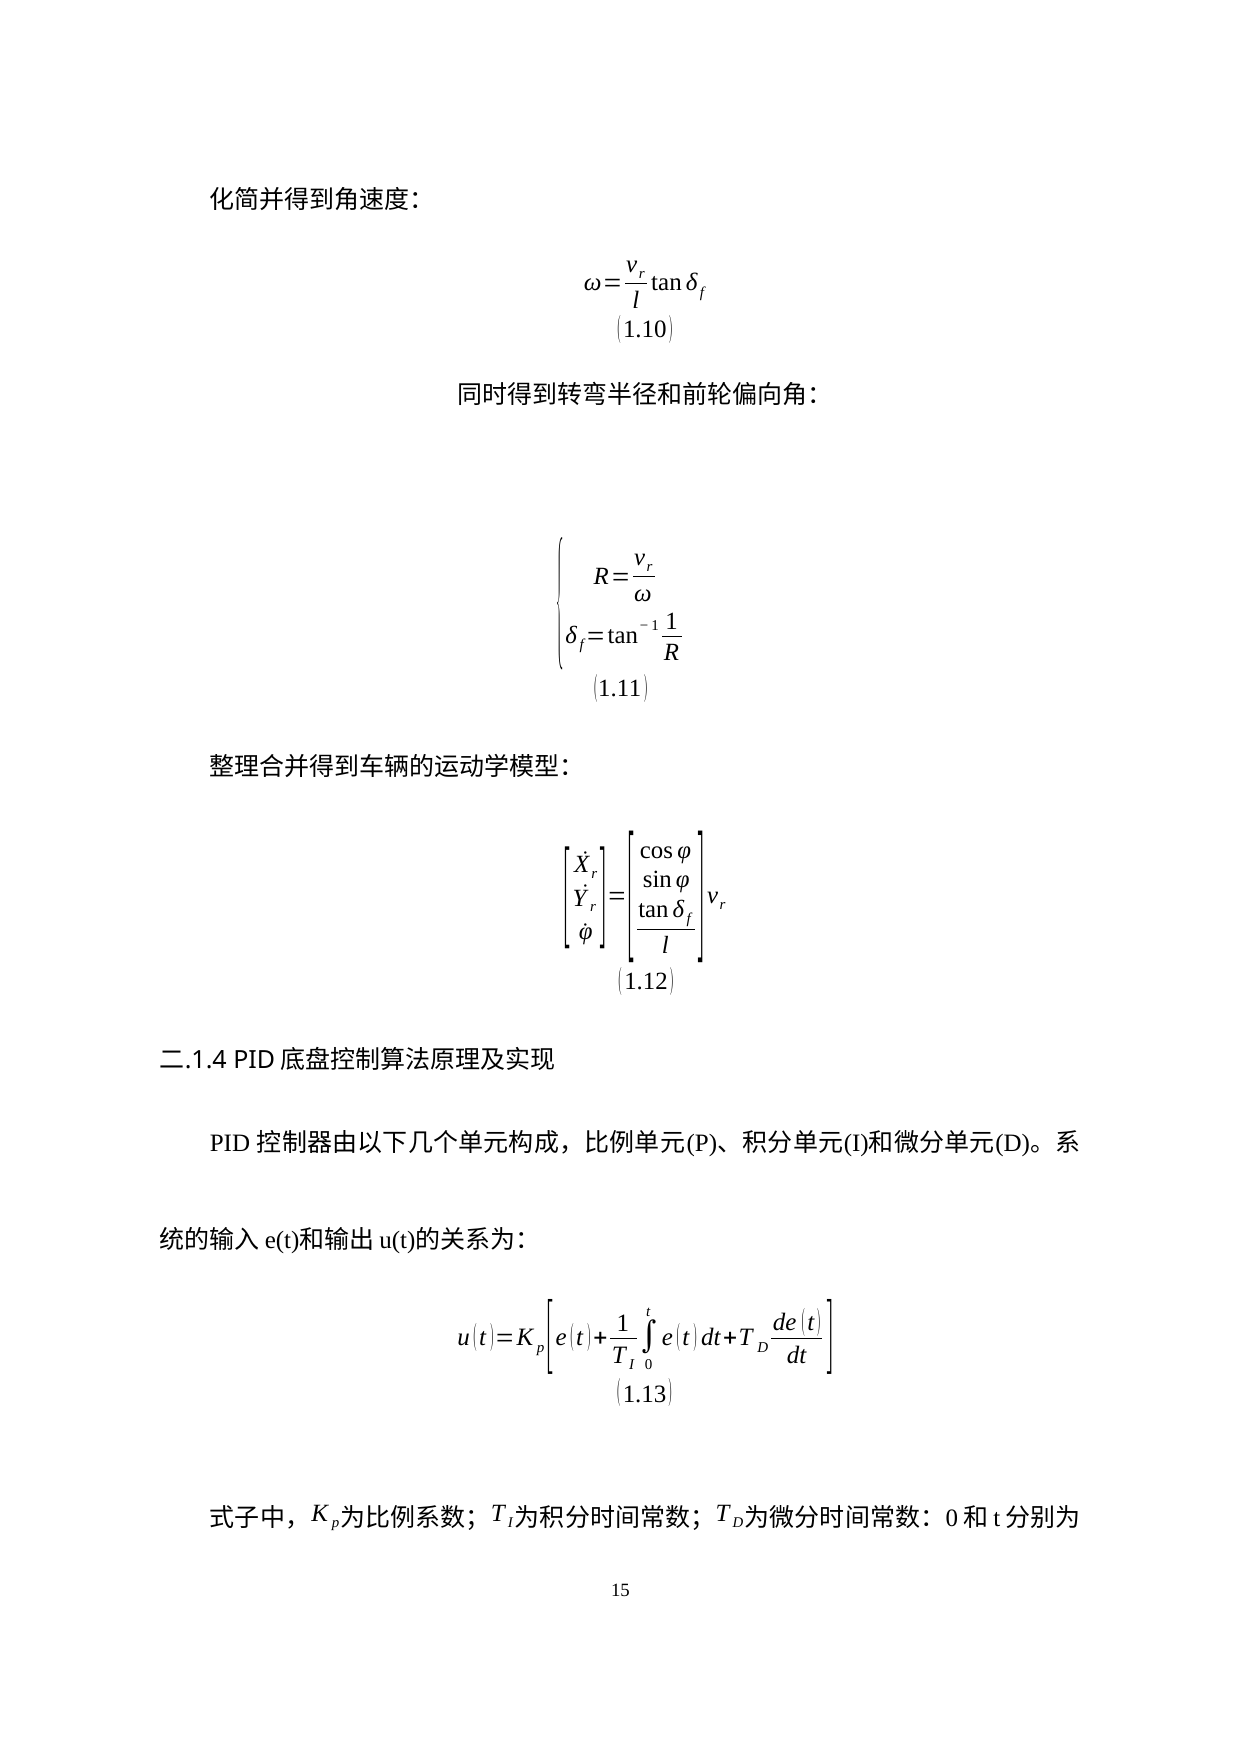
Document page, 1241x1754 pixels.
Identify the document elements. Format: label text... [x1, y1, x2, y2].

text PID 控制器由以下几个单元构成，比例单元(P)、积分单元(I)和微分单元(D)。系统的输入e(t)和输出u(t)的关系为： [159, 1108, 1081, 1271]
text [159, 1483, 1081, 1548]
text 同时得到转弯半径和前轮偏向角： [159, 361, 1081, 718]
text 整理合并得到车辆的运动学模型： [159, 732, 1081, 797]
subtitle PID底盘控制算法原理及实现 [159, 1025, 1081, 1090]
text 化简并得到角速度： [159, 166, 1081, 231]
